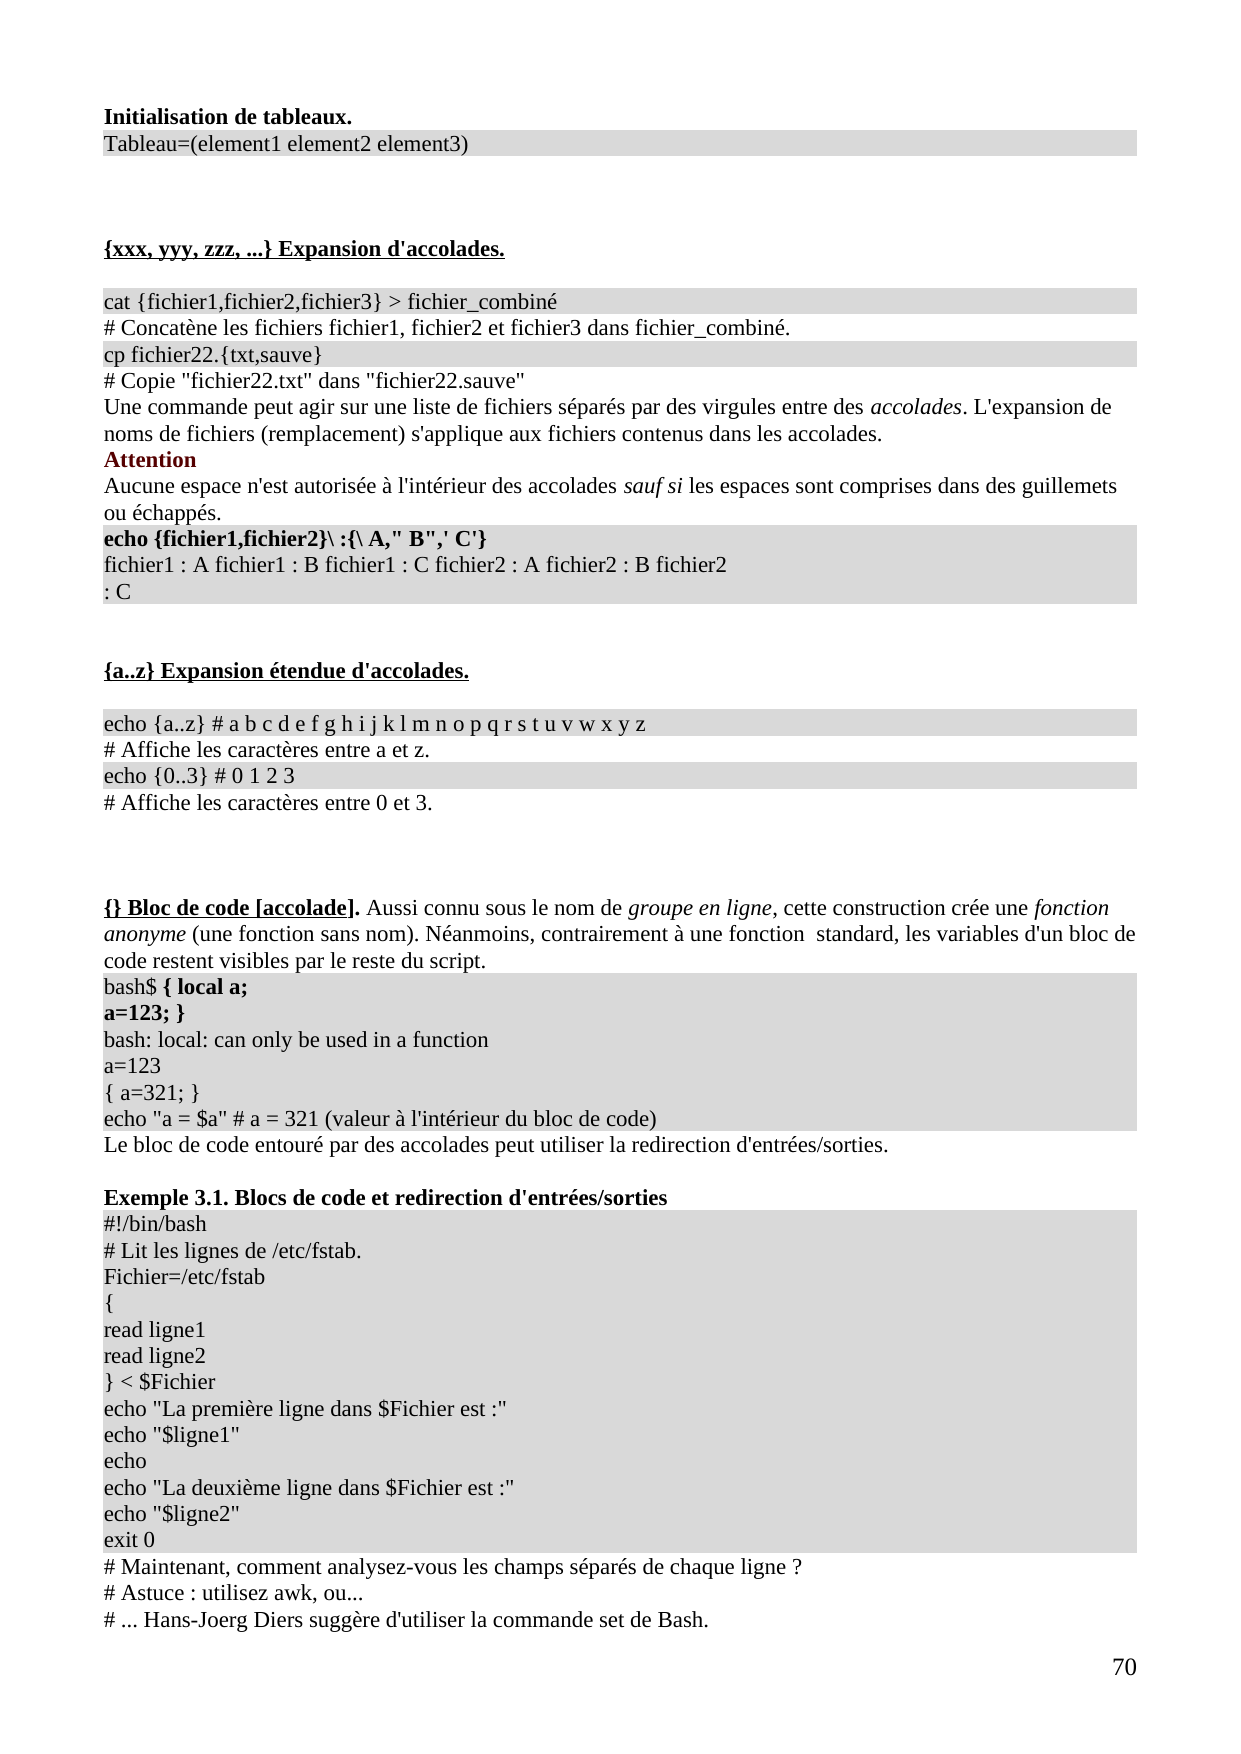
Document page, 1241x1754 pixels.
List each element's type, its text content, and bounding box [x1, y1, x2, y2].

text # Lit les lignes de /etc/fstab. [103, 1237, 1137, 1263]
text # Affiche les caractères entre a et z. [103, 736, 1137, 762]
text # Astuce : utilisez awk, ou... [103, 1579, 1137, 1606]
text ou échappés. [103, 499, 1137, 525]
text # Maintenant, comment analysez-vous les champs séparés de chaque ligne ? [103, 1553, 1137, 1579]
text {xxx, yyy, zzz, ...} Expansion d'accolades. [103, 235, 1137, 262]
text # ... Hans-Joerg Diers suggère d'utiliser la commande set de Bash. [103, 1606, 1137, 1632]
text echo "$ligne2" [103, 1500, 1137, 1527]
text { [103, 1289, 1137, 1316]
text echo "$ligne1" [103, 1421, 1137, 1447]
text Tableau=(element1 element2 element3) [103, 130, 1137, 156]
text exit 0 [103, 1527, 1137, 1553]
text #!/bin/bash [103, 1210, 1137, 1237]
text read ligne1 [103, 1316, 1137, 1342]
text # Affiche les caractères entre 0 et 3. [103, 789, 1137, 815]
text echo {a..z} # a b c d e f g h i j k l m n o p q r s t u v w x y z [103, 709, 1137, 736]
text { a=321; } [103, 1078, 1137, 1105]
text Aucune espace n'est autorisée à l'intérieur des accolades sauf si les espaces sont comprises dans des guillemets [103, 472, 1137, 499]
text Fichier=/etc/fstab [103, 1263, 1137, 1289]
text } < $Fichier [103, 1368, 1137, 1395]
text cat {fichier1,fichier2,fichier3} > fichier_combiné [103, 288, 1137, 314]
text echo {0..3} # 0 1 2 3 [103, 762, 1137, 789]
text Initialisation de tableaux. [103, 103, 1137, 130]
text echo [103, 1447, 1137, 1474]
text : C [103, 578, 1137, 604]
text echo "a = $a" # a = 321 (valeur à l'intérieur du bloc de code) [103, 1105, 1137, 1131]
text cp fichier22.{txt,sauve} [103, 341, 1137, 367]
text fichier1 : A fichier1 : B fichier1 : C fichier2 : A fichier2 : B fichier2 [103, 551, 1137, 578]
text bash: local: can only be used in a function [103, 1026, 1137, 1052]
text echo "La deuxième ligne dans $Fichier est :" [103, 1474, 1137, 1500]
text # Copie "fichier22.txt" dans "fichier22.sauve" [103, 367, 1137, 393]
text {a..z} Expansion étendue d'accolades. [103, 657, 1137, 683]
text bash$ { local a; [103, 973, 1137, 999]
text echo {fichier1,fichier2}\ :{\ A," B",' C'} [103, 525, 1137, 551]
text Attention [103, 446, 1137, 472]
text echo "La première ligne dans $Fichier est :" [103, 1395, 1137, 1421]
text read ligne2 [103, 1342, 1137, 1368]
text Une commande peut agir sur une liste de fichiers séparés par des virgules entre des accolades. L'expansion de noms de fichiers (remplacement) s'applique aux fichiers contenus dans les accolades. [103, 393, 1137, 446]
text a=123; } [103, 999, 1137, 1026]
text {} Bloc de code [accolade]. Aussi connu sous le nom de groupe en ligne, cette construction crée une fonction anonyme (une fonction sans nom). Néanmoins, contrairement à une fonction standard, les variables d'un bloc de code restent visibles par le reste du script. [103, 894, 1137, 973]
text a=123 [103, 1052, 1137, 1078]
text Le bloc de code entouré par des accolades peut utiliser la redirection d'entrées/sorties. [103, 1131, 1137, 1158]
text # Concatène les fichiers fichier1, fichier2 et fichier3 dans fichier_combiné. [103, 314, 1137, 341]
text Exemple 3.1. Blocs de code et redirection d'entrées/sorties [103, 1184, 1137, 1210]
